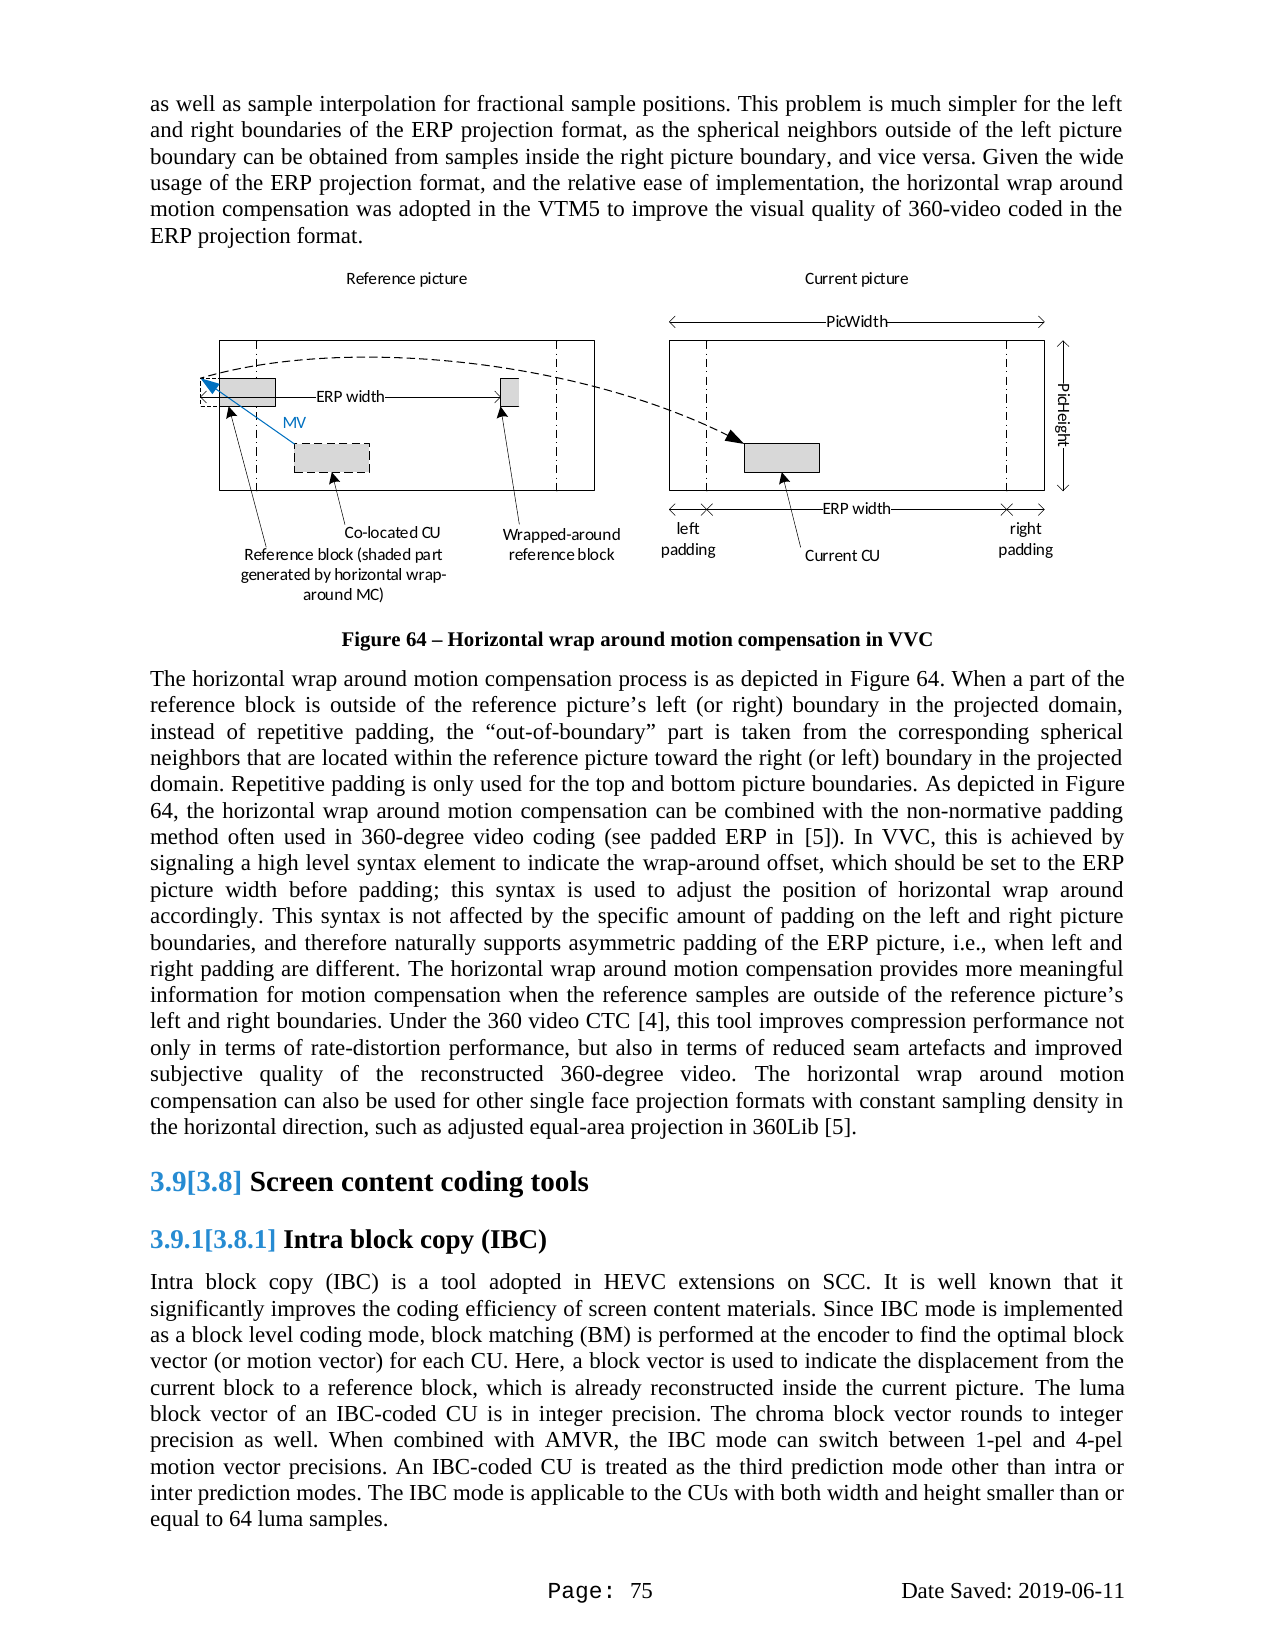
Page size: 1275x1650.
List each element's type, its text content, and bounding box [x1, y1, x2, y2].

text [150, 90, 1125, 248]
text The horizontal wrap around motion compensation process is as depicted in . When a part of the reference block is outside of the reference picture’s left (or right) boundary in the projected domain, instead of repetitive padding, the “out-of-boundary” part is taken from the corresponding spherical neighbors that are located within the reference picture toward the right (or left) boundary in the projected domain. Repetitive padding is only used for the top and bottom picture boundaries. As depicted in , the horizontal wrap around motion compensation can be combined with the non-normative padding method often used in 360-degree video coding (see padded ERP in [5]). In VVC, this is achieved by signaling a high level syntax element to indicate the wrap-around offset, which should be set to the ERP picture width before padding; this syntax is used to adjust the position of horizontal wrap around accordingly. This syntax is not affected by the specific amount of padding on the left and right picture boundaries, and therefore naturally supports asymmetric padding of the ERP picture, i.e., when left and right padding are different. The horizontal wrap around motion compensation provides more meaningful information for motion compensation when the reference samples are outside of the reference picture’s left and right boundaries. Under the 360 video CTC [4], this tool improves compression performance not only in terms of rate-distortion performance, but also in terms of reduced seam artefacts and improved subjective quality of the reconstructed 360-degree video. The horizontal wrap around motion compensation can also be used for other single face projection formats with constant sampling density in the horizontal direction, such as adjusted equal-area projection in 360Lib [5]. [150, 665, 1125, 1139]
subtitle Screen content coding tools [150, 1164, 1125, 1198]
subtitle Intra block copy (IBC) [150, 1223, 1125, 1254]
text Intra block copy (IBC) is a tool adopted in HEVC extensions on SCC. It is well known that it significantly improves the coding efficiency of screen content materials. Since IBC mode is implemented as a block level coding mode, block matching (BM) is performed at the encoder to find the optimal block vector (or motion vector) for each CU. Here, a block vector is used to indicate the displacement from the current block to a reference block, which is already reconstructed inside the current picture. The luma block vector of an IBC-coded CU is in integer precision. The chroma block vector rounds to integer precision as well. When combined with AMVR, the IBC mode can switch between 1-pel and 4-pel motion vector precisions. An IBC-coded CU is treated as the third prediction mode other than intra or inter prediction modes. The IBC mode is applicable to the CUs with both width and height smaller than or equal to 64 luma samples. [150, 1268, 1125, 1532]
